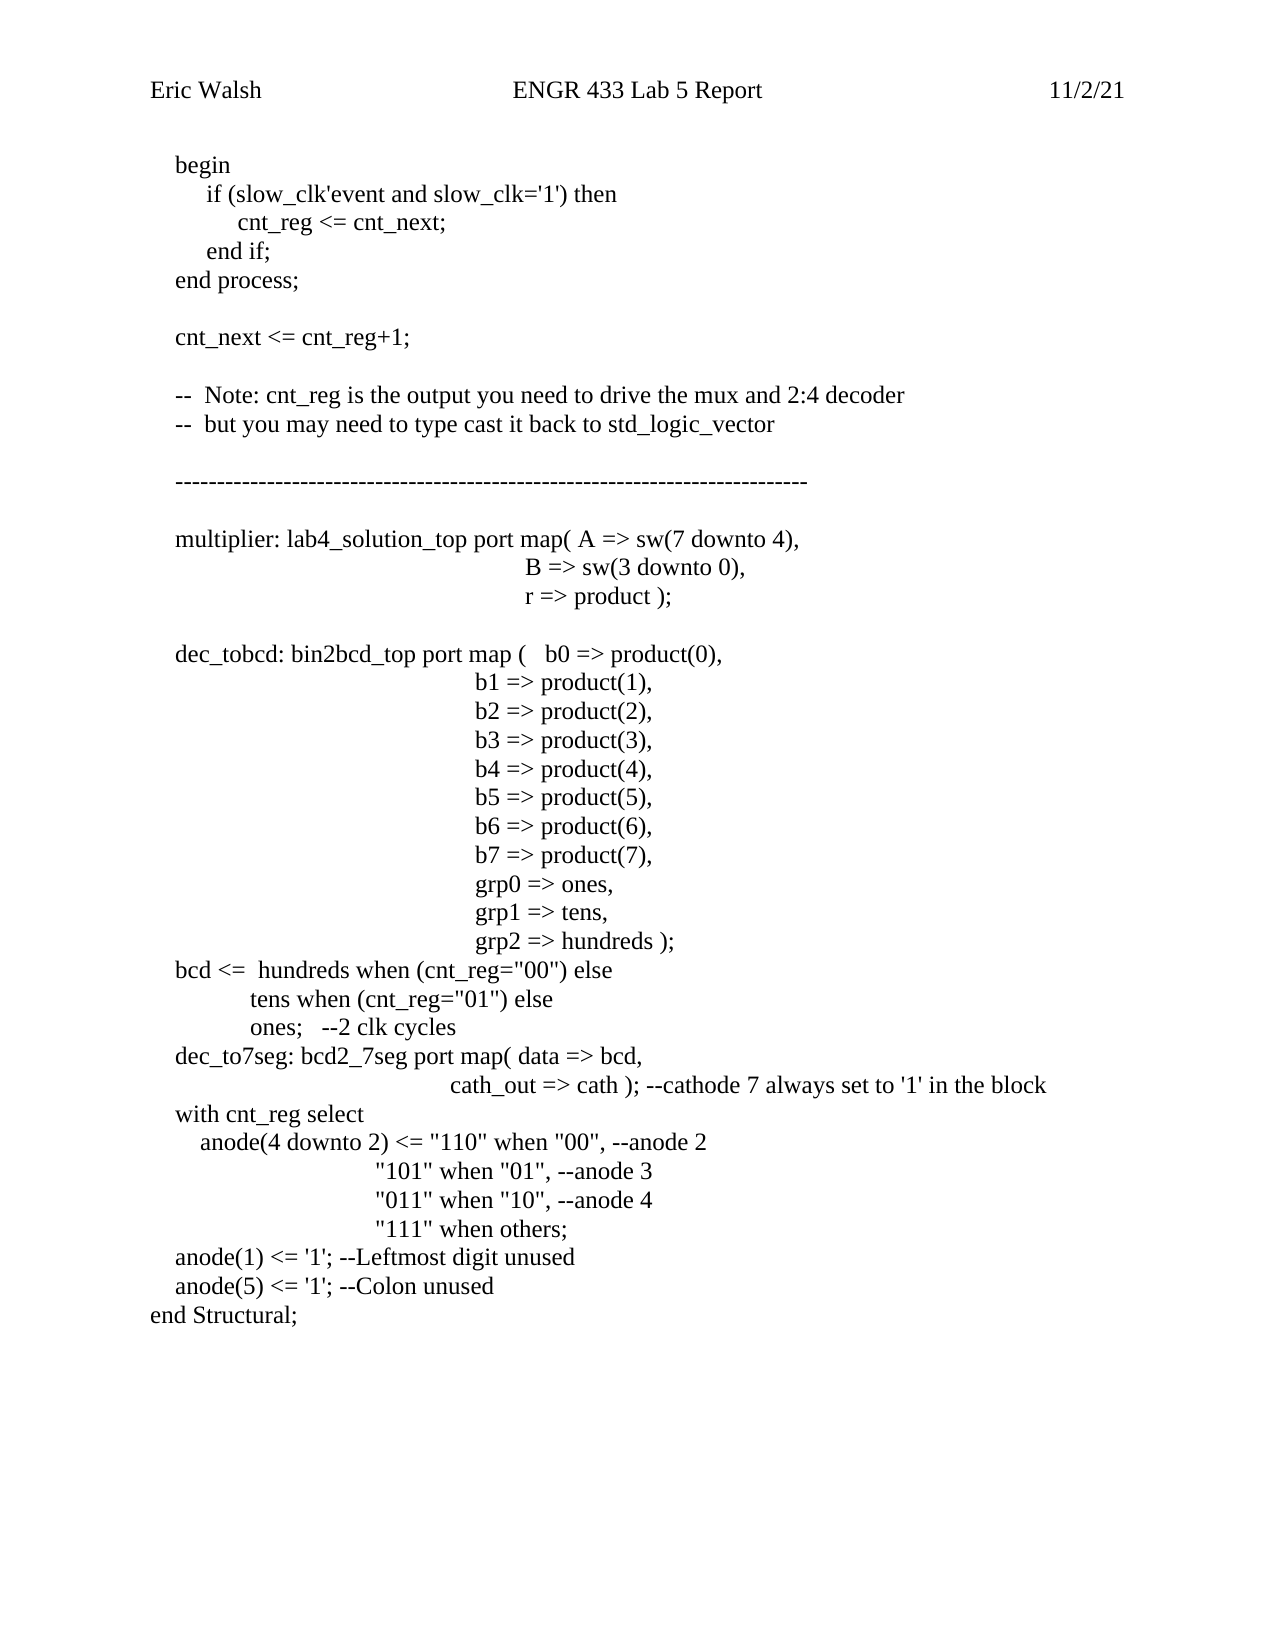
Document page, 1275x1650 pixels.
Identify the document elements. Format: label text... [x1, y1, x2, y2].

text with cnt_reg select [150, 1099, 1125, 1127]
text if (slow_clk'event and slow_clk='1') then [150, 179, 1125, 207]
text b1 => product(1), [150, 667, 1125, 696]
text "011" when "10", --anode 4 [150, 1185, 1125, 1214]
text end Structural; [150, 1300, 1125, 1329]
text cnt_reg <= cnt_next; [150, 207, 1125, 236]
text b4 => product(4), [150, 754, 1125, 782]
text ---------------------------------------------------------------------------- [150, 466, 1125, 495]
text grp2 => hundreds ); [150, 926, 1125, 955]
text anode(5) <= '1'; --Colon unused [150, 1271, 1125, 1300]
text bcd <= hundreds when (cnt_reg="00") else [150, 955, 1125, 984]
text multiplier: lab4_solution_top port map( A => sw(7 downto 4), [150, 524, 1125, 552]
text b3 => product(3), [150, 725, 1125, 754]
text "111" when others; [150, 1214, 1125, 1242]
text anode(4 downto 2) <= "110" when "00", --anode 2 [150, 1127, 1125, 1156]
text b2 => product(2), [150, 696, 1125, 725]
text dec_tobcd: bin2bcd_top port map ( b0 => product(0), [150, 639, 1125, 667]
text b7 => product(7), [150, 840, 1125, 869]
text b6 => product(6), [150, 811, 1125, 840]
text ones; --2 clk cycles [150, 1012, 1125, 1041]
text -- Note: cnt_reg is the output you need to drive the mux and 2:4 decoder [150, 380, 1125, 409]
text r => product ); [150, 581, 1125, 610]
text grp1 => tens, [150, 897, 1125, 926]
text B => sw(3 downto 0), [150, 552, 1125, 581]
text end process; [150, 265, 1125, 294]
text anode(1) <= '1'; --Leftmost digit unused [150, 1242, 1125, 1271]
text -- but you may need to type cast it back to std_logic_vector [150, 409, 1125, 437]
text grp0 => ones, [150, 869, 1125, 897]
text dec_to7seg: bcd2_7seg port map( data => bcd, [150, 1041, 1125, 1070]
text tens when (cnt_reg="01") else [150, 984, 1125, 1012]
text end if; [150, 236, 1125, 265]
text b5 => product(5), [150, 782, 1125, 811]
text cath_out => cath ); --cathode 7 always set to '1' in the block [150, 1070, 1125, 1099]
text cnt_next <= cnt_reg+1; [150, 322, 1125, 351]
text begin [150, 150, 1125, 179]
text "101" when "01", --anode 3 [150, 1156, 1125, 1185]
